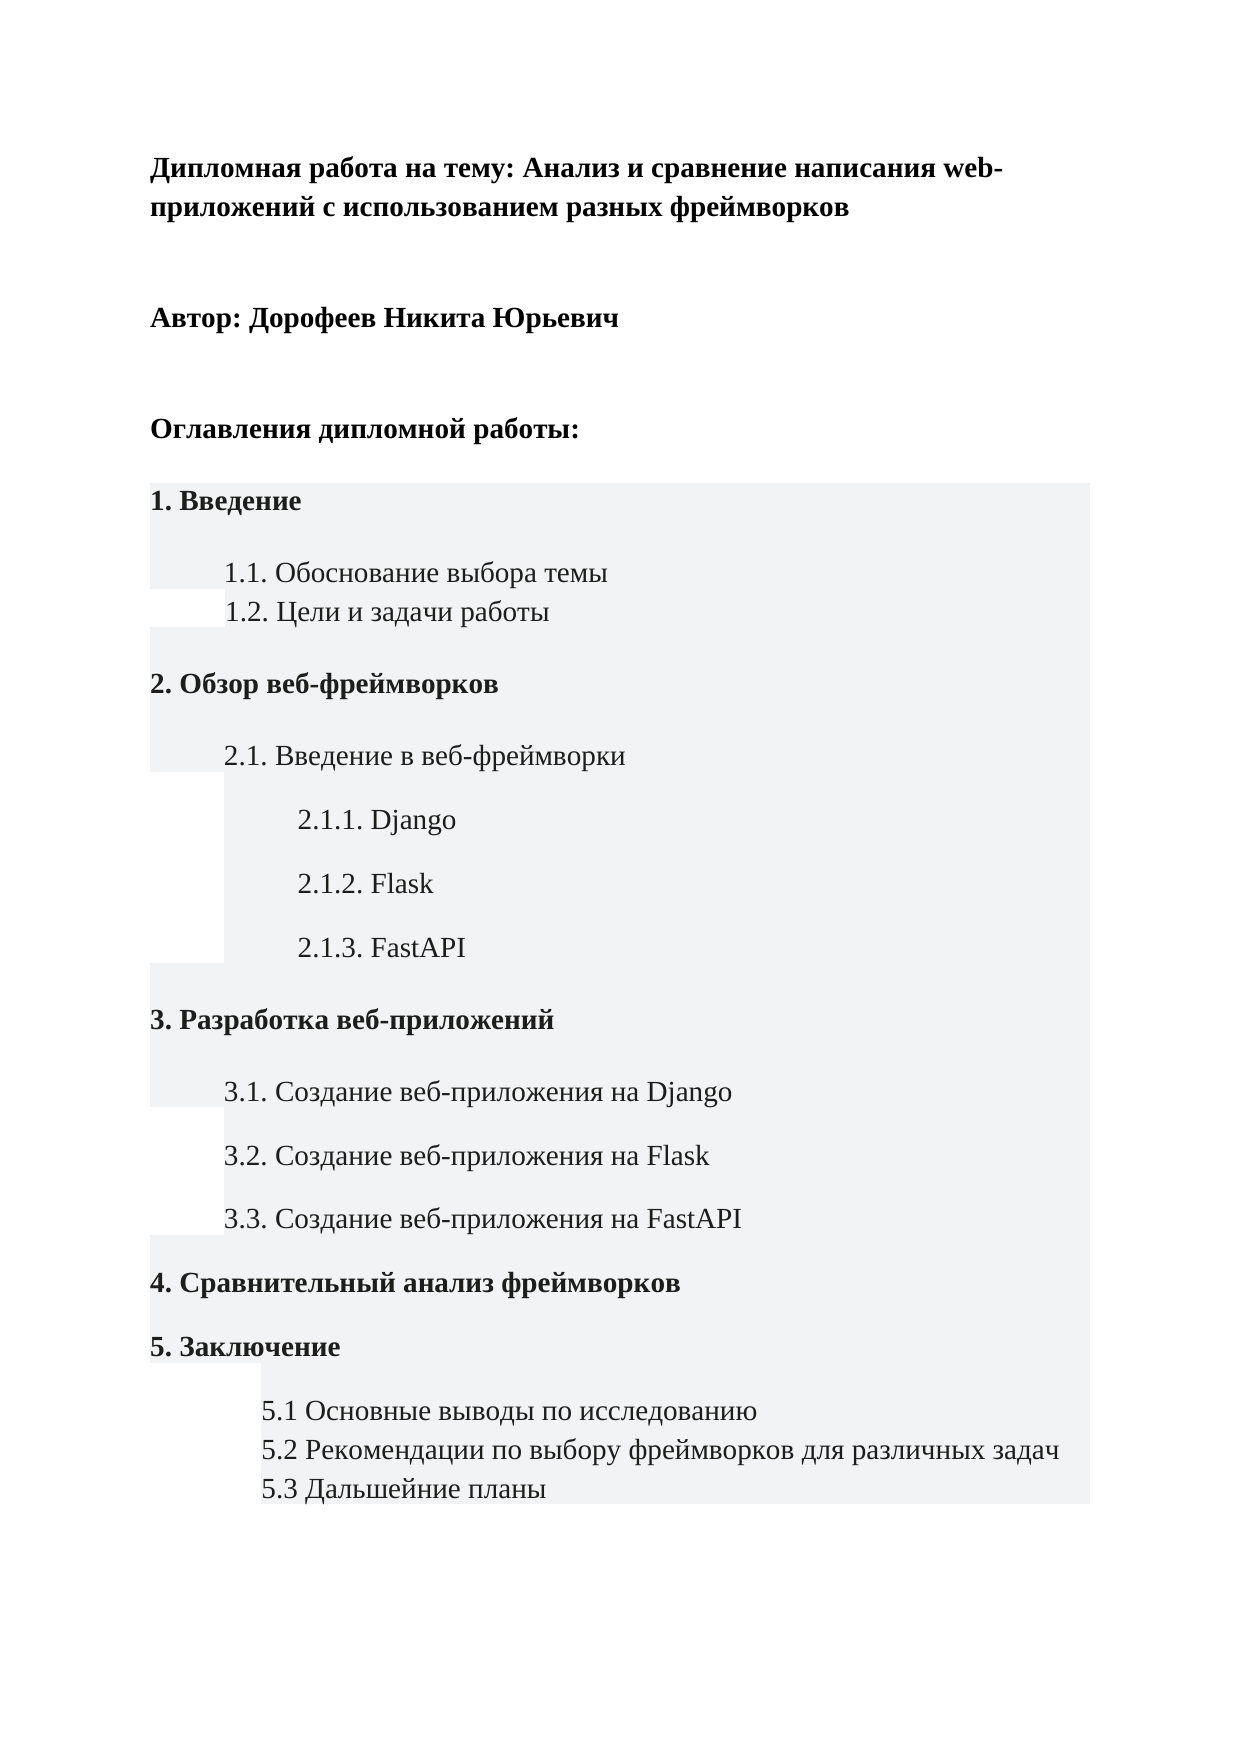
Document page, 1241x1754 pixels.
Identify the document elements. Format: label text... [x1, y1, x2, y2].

list 5.1 Основные выводы по исследованию [261, 1393, 1090, 1427]
subtitle 1. Введение [150, 483, 1090, 517]
text 5. Заключение [150, 1329, 1090, 1363]
subtitle 2. Обзор веб-фреймворков [150, 666, 1090, 699]
text 2.1.2. Flask [224, 866, 1090, 899]
list 5.2 Рекомендации по выбору фреймворков для различных задач [261, 1432, 1090, 1466]
text Дипломная работа на тему: Анализ и сравнение написания web-приложений с использованием разных фреймворков [150, 150, 1090, 222]
text 1.1. Обоснование выбора темы [150, 555, 1090, 589]
list 1.2. Цели и задачи работы [225, 594, 1090, 627]
text 3.2. Создание веб-приложения на Flask [224, 1138, 1090, 1171]
subtitle 3. Разработка веб-приложений [150, 1002, 1090, 1035]
text 3.1. Создание веб-приложения на Django [150, 1074, 1090, 1107]
text 4. Сравнительный анализ фреймворков [150, 1265, 1090, 1299]
text 2.1.3. FastAPI [224, 930, 1090, 963]
text 2.1.1. Django [224, 802, 1090, 836]
text 3.3. Создание веб-приложения на FastAPI [224, 1202, 1090, 1235]
text Автор: Дорофеев Никита Юрьевич [150, 300, 1090, 333]
text 2.1. Введение в веб-фреймворки [150, 738, 1090, 772]
text Оглавления дипломной работы: [150, 411, 1090, 444]
list 5.3 Дальшейние планы [261, 1471, 1090, 1504]
